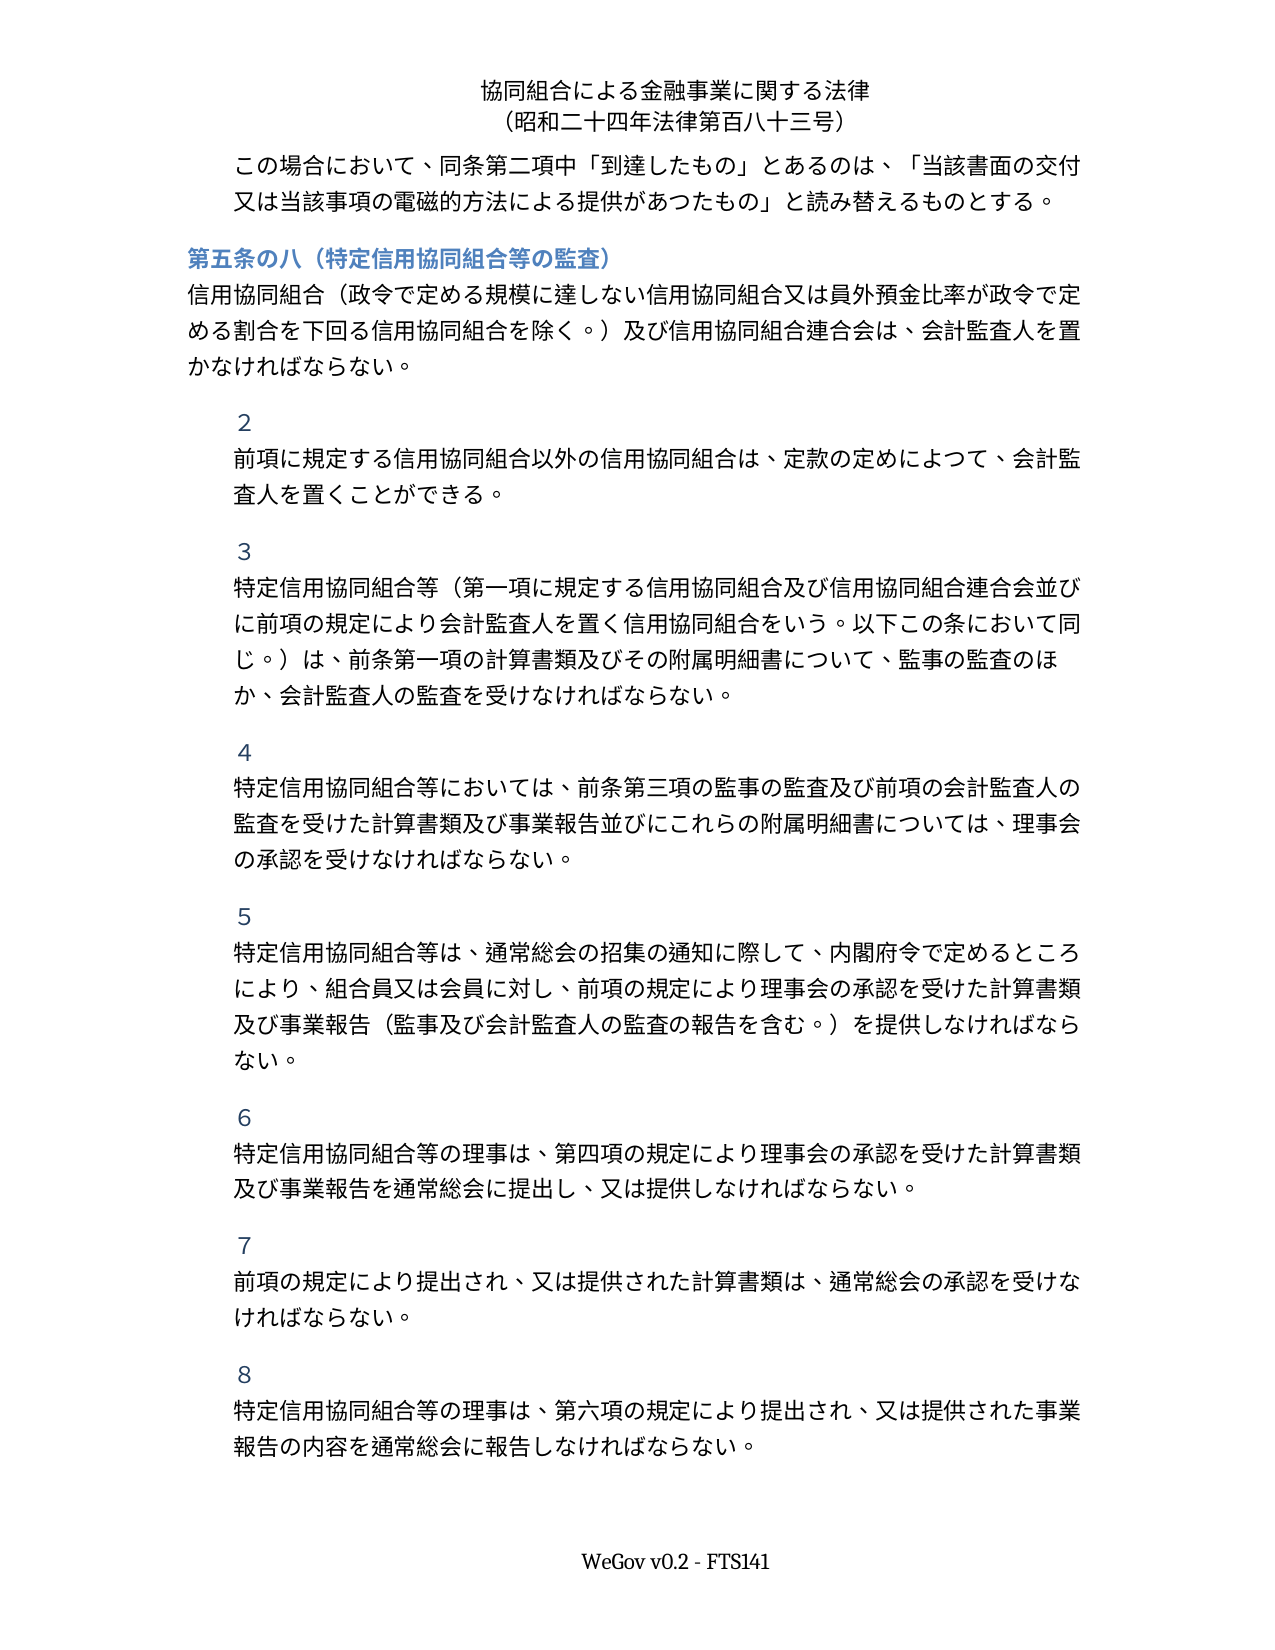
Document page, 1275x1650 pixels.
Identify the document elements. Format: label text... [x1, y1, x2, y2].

text 特定信用協同組合等においては、前条第三項の監事の監査及び前項の会計監査人の監査を受けた計算書類及び事業報告並びにこれらの附属明細書については、理事会の承認を受けなければならない。 [233, 772, 1087, 876]
subtitle ５ [233, 901, 1087, 932]
subtitle 第五条の八（特定信用協同組合等の監査） [187, 243, 1087, 274]
subtitle ６ [233, 1102, 1087, 1133]
subtitle ３ [233, 536, 1087, 567]
subtitle ４ [233, 736, 1087, 768]
subtitle ２ [233, 407, 1087, 438]
text 特定信用協同組合等は、通常総会の招集の通知に際して、内閣府令で定めるところにより、組合員又は会員に対し、前項の規定により理事会の承認を受けた計算書類及び事業報告（監事及び会計監査人の監査の報告を含む。）を提供しなければならない。 [233, 937, 1087, 1076]
subtitle ７ [233, 1230, 1087, 1261]
text 前項に規定する信用協同組合以外の信用協同組合は、定款の定めによつて、会計監査人を置くことができる。 [233, 443, 1087, 510]
text 特定信用協同組合等（第一項に規定する信用協同組合及び信用協同組合連合会並びに前項の規定により会計監査人を置く信用協同組合をいう。以下この条において同じ。）は、前条第一項の計算書類及びその附属明細書について、監事の監査のほか、会計監査人の監査を受けなければならない。 [233, 572, 1087, 711]
text 特定信用協同組合等の理事は、第四項の規定により理事会の承認を受けた計算書類及び事業報告を通常総会に提出し、又は提供しなければならない。 [233, 1137, 1087, 1205]
subtitle ８ [233, 1359, 1087, 1390]
text 信用協同組合（政令で定める規模に達しない信用協同組合又は員外預金比率が政令で定める割合を下回る信用協同組合を除く。）及び信用協同組合連合会は、会計監査人を置かなければならない。 [187, 279, 1087, 382]
text 特定信用協同組合等の理事は、第六項の規定により提出され、又は提供された事業報告の内容を通常総会に報告しなければならない。 [233, 1395, 1087, 1462]
text 前項の規定により提出され、又は提供された計算書類は、通常総会の承認を受けなければならない。 [233, 1266, 1087, 1333]
